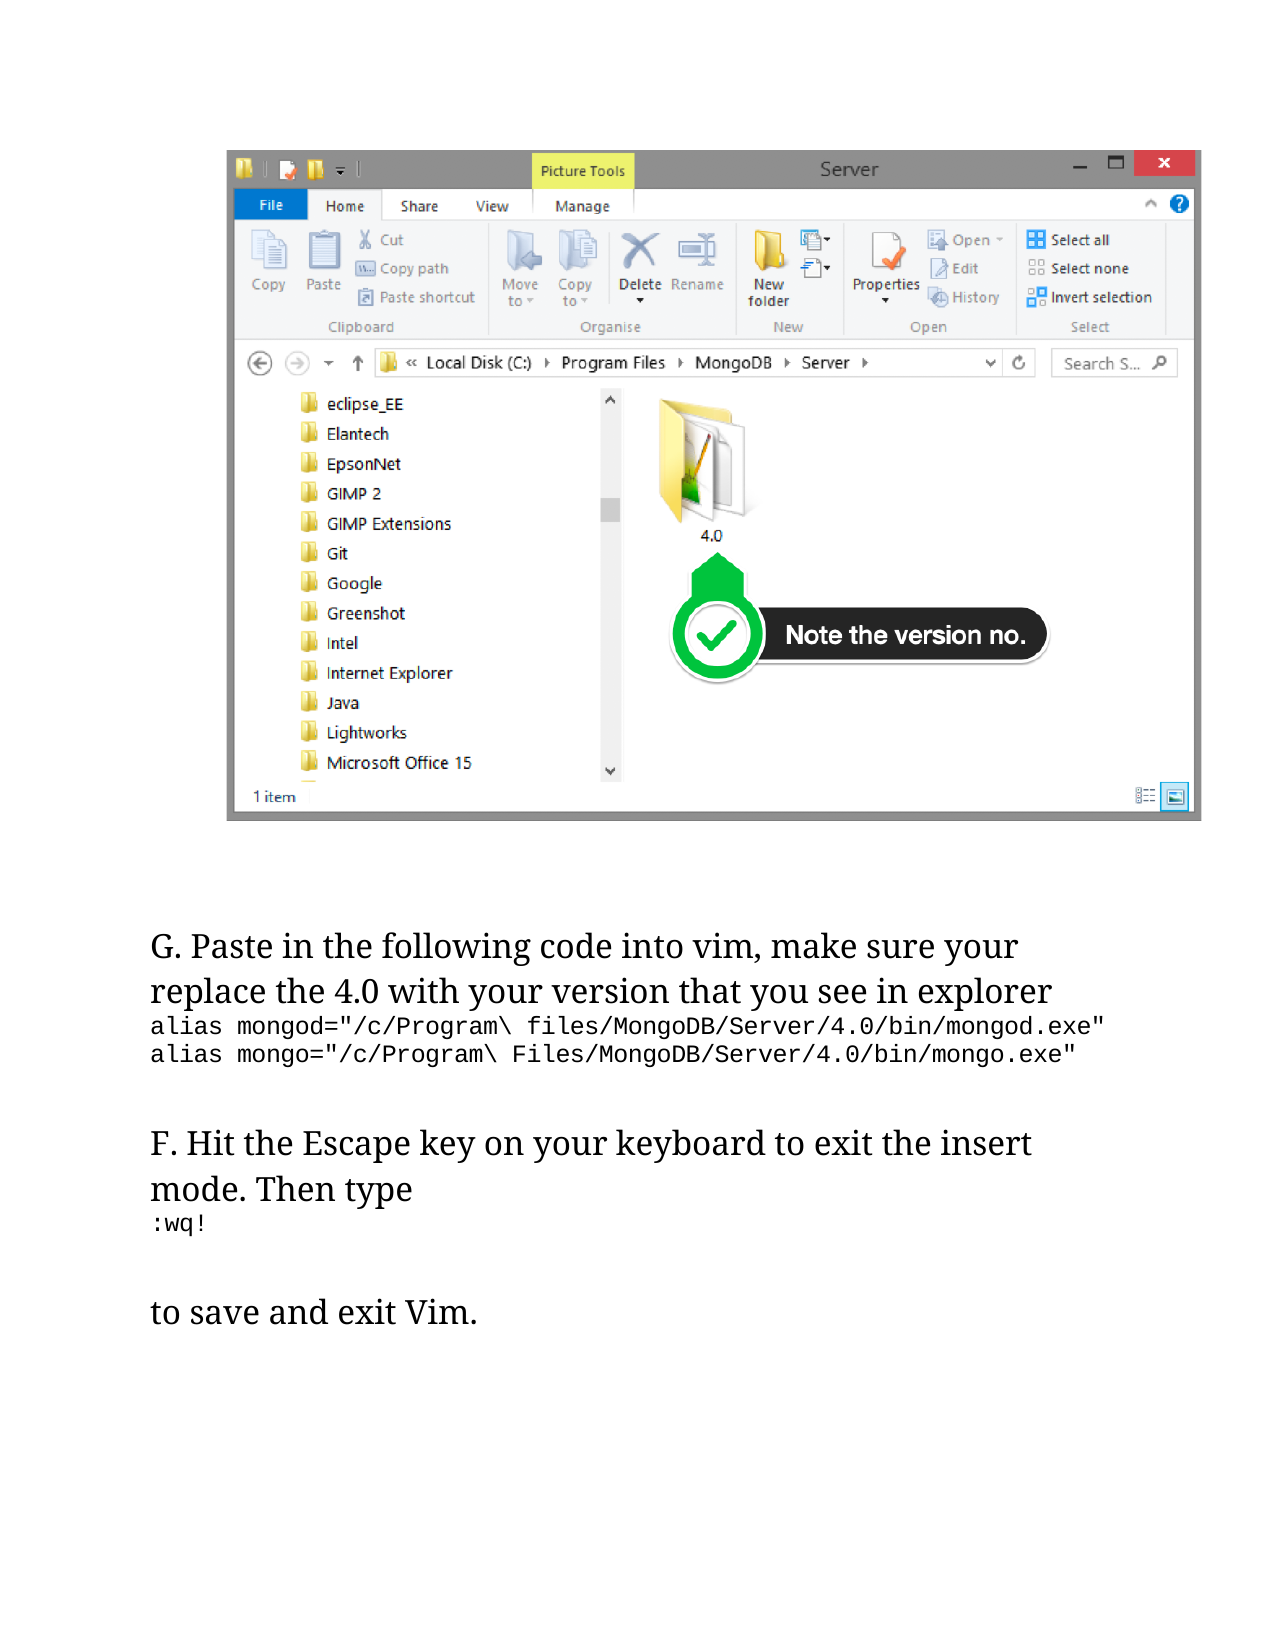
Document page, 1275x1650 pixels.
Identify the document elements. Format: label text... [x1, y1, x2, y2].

text G. Paste in the following code into vim, make sure your replace the 4.0 with your version that you see in explorer [150, 922, 1125, 1013]
text alias mongod="/c/Program\ files/MongoDB/Server/4.0/bin/mongod.exe" alias mongo="/c/Program\ Files/MongoDB/Server/4.0/bin/mongo.exe" [150, 1013, 1125, 1070]
picture [226, 150, 1202, 821]
text to save and exit Vim. [150, 1289, 1125, 1334]
text :wq! [150, 1211, 1125, 1239]
text F. Hit the Escape key on your keyboard to exit the insert mode. Then type [150, 1120, 1125, 1211]
